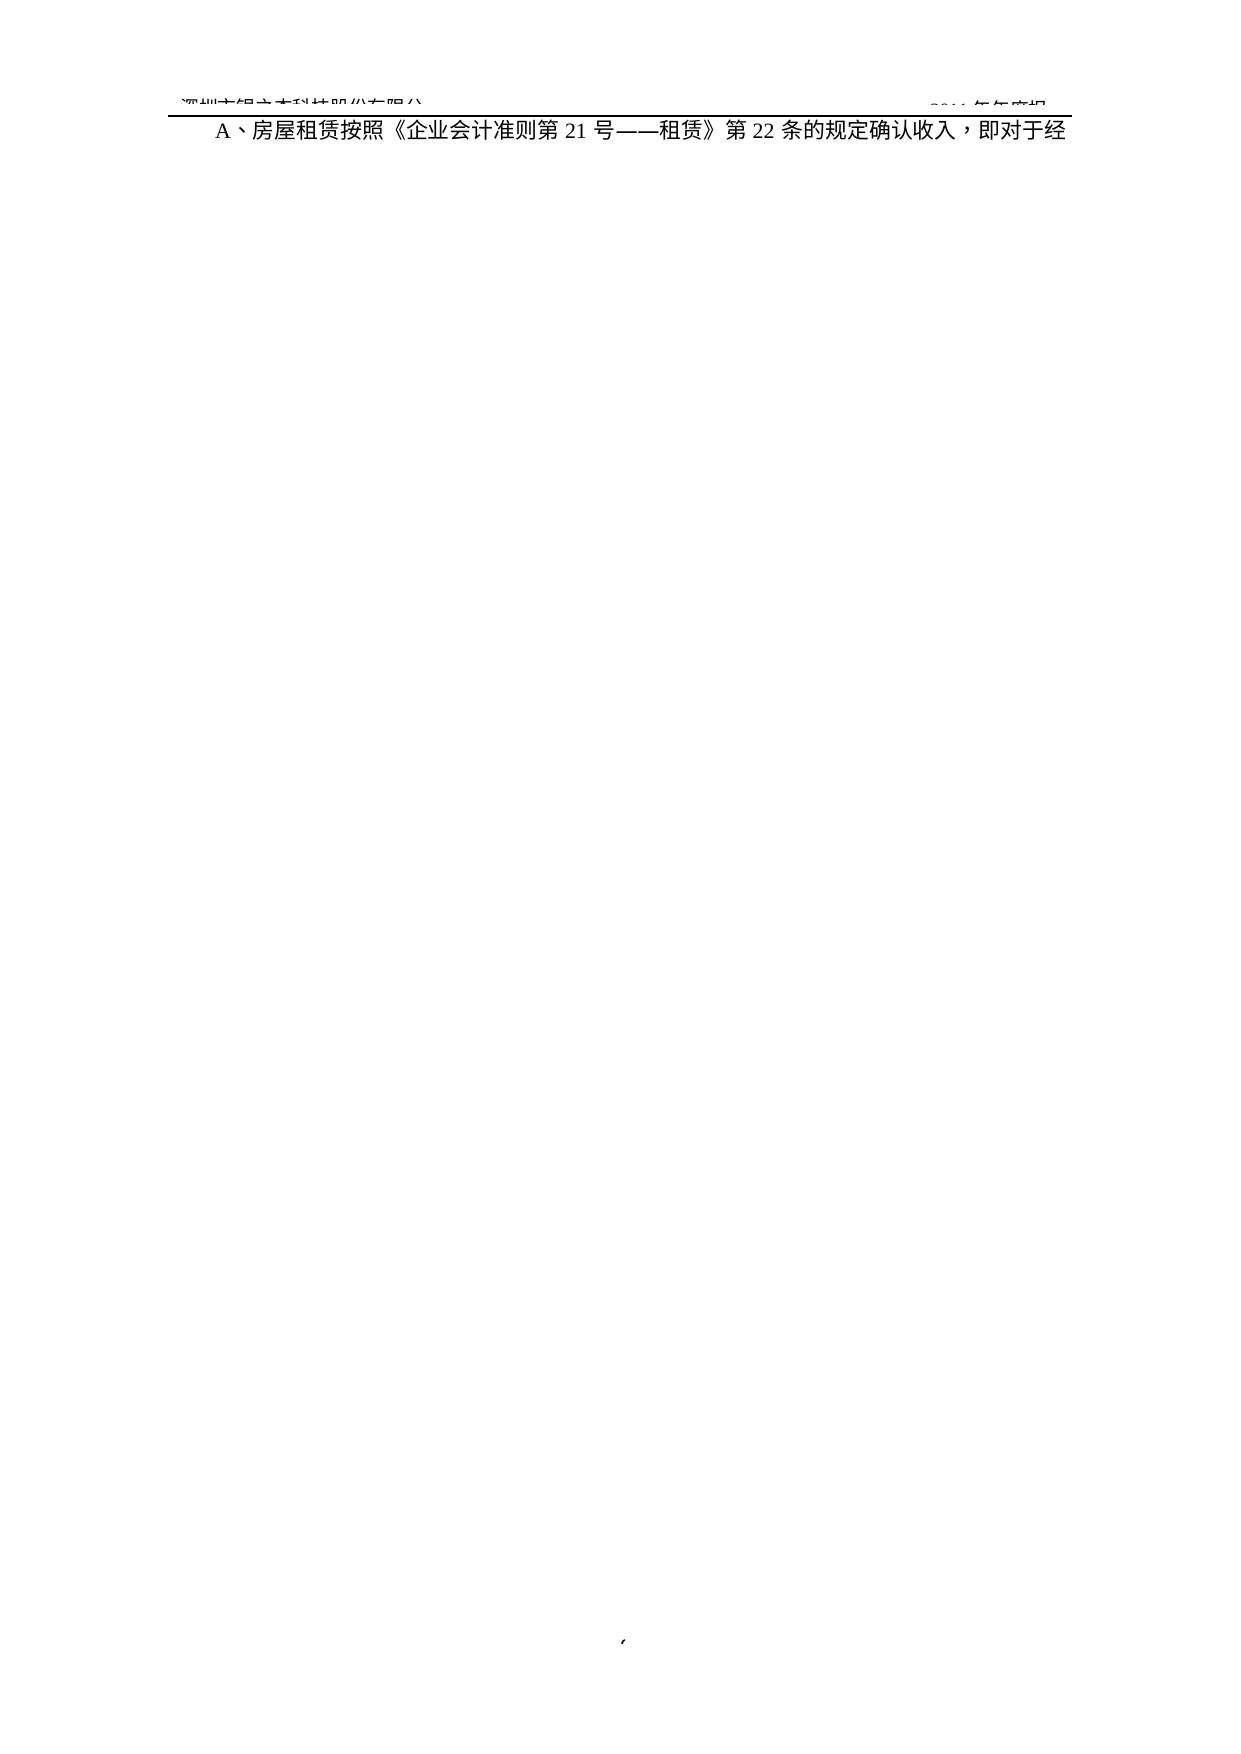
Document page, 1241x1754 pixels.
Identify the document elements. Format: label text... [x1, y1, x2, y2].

text A、房屋租赁按照《企业会计准则第 21 号——租赁》第 22 条的规定确认收入，即对于经 [215, 114, 1081, 144]
